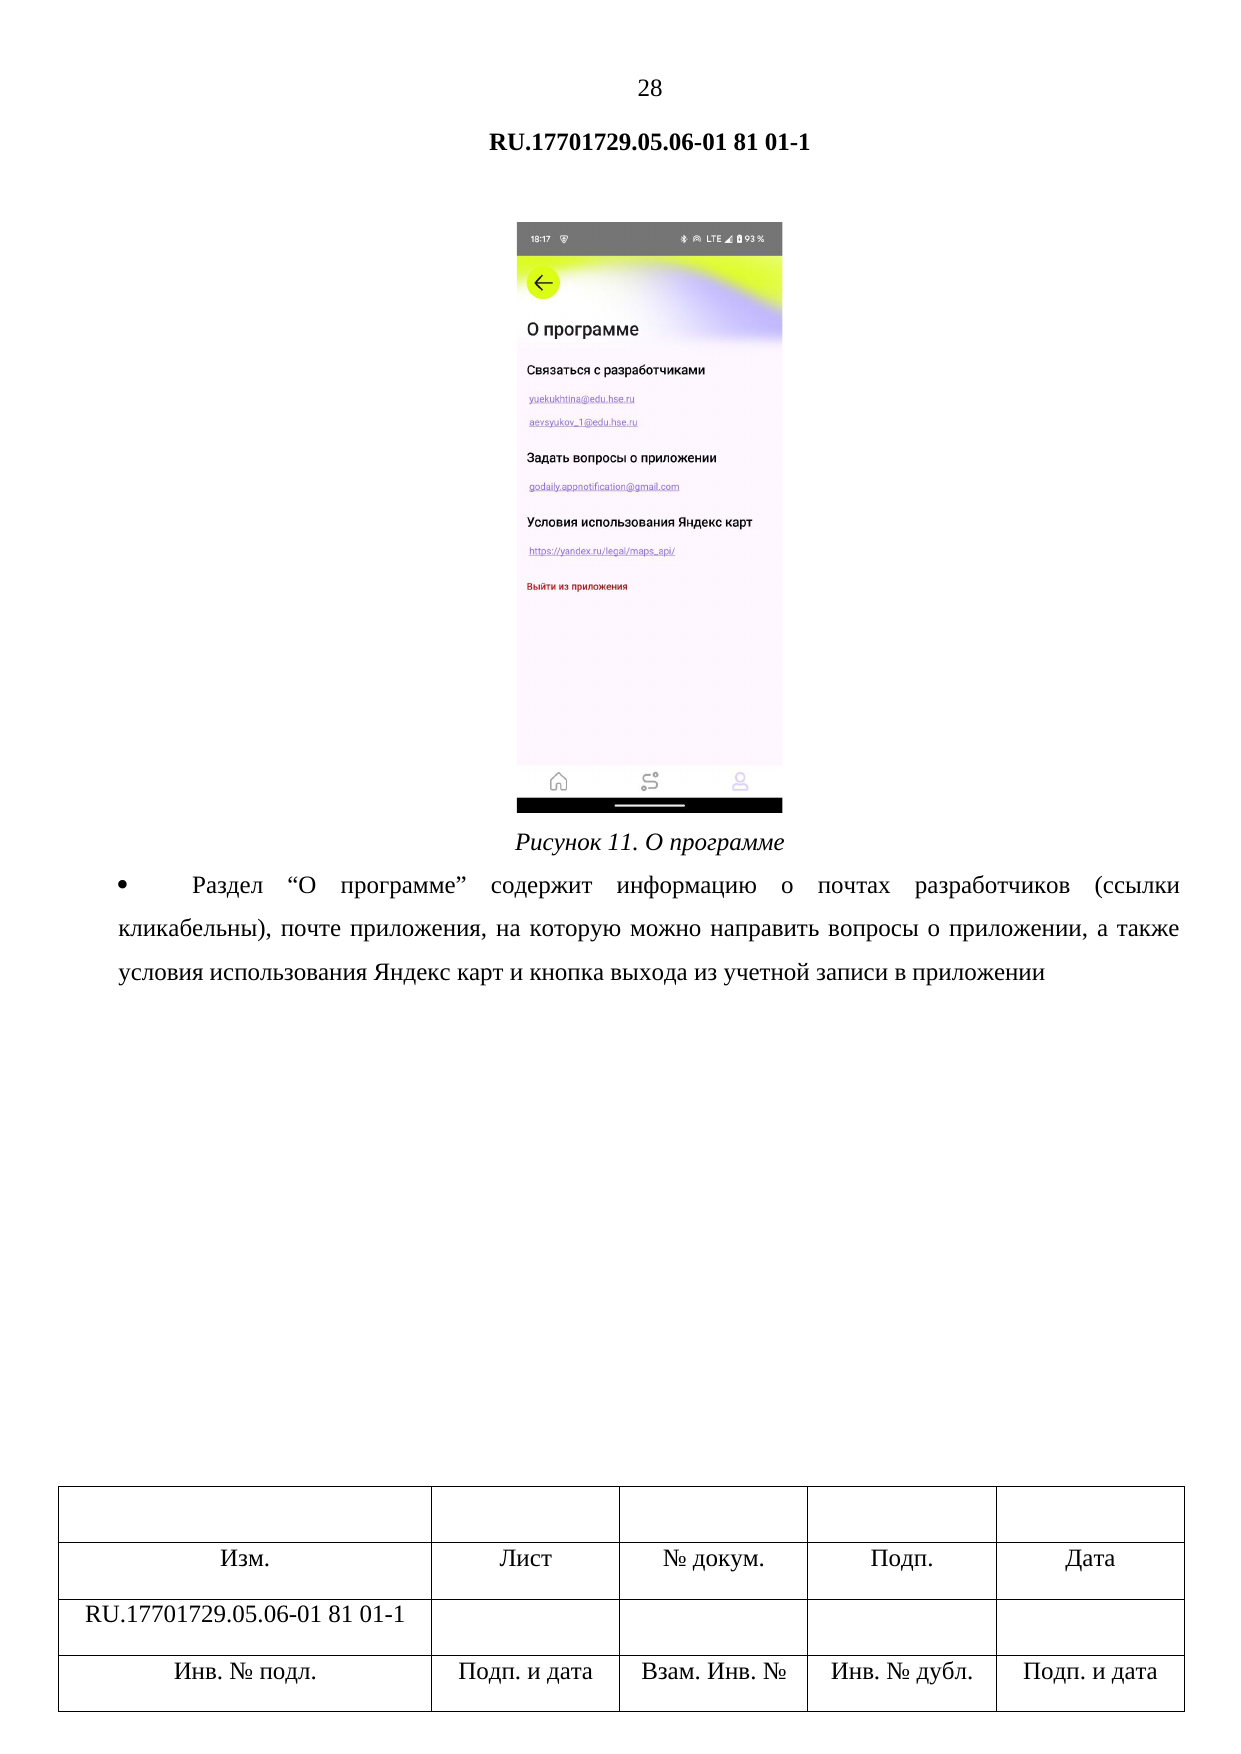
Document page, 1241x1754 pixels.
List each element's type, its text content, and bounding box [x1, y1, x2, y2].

text Рисунок 11. О программе [118, 827, 1181, 856]
list Раздел “О программе” содержит информацию о почтах разработчиков (ссылки кликабельны), почте приложения, на которую можно направить вопросы о приложении, а также условия использования Яндекс карт и кнопка выхода из учетной записи в приложении [118, 870, 1181, 985]
picture [516, 222, 783, 813]
